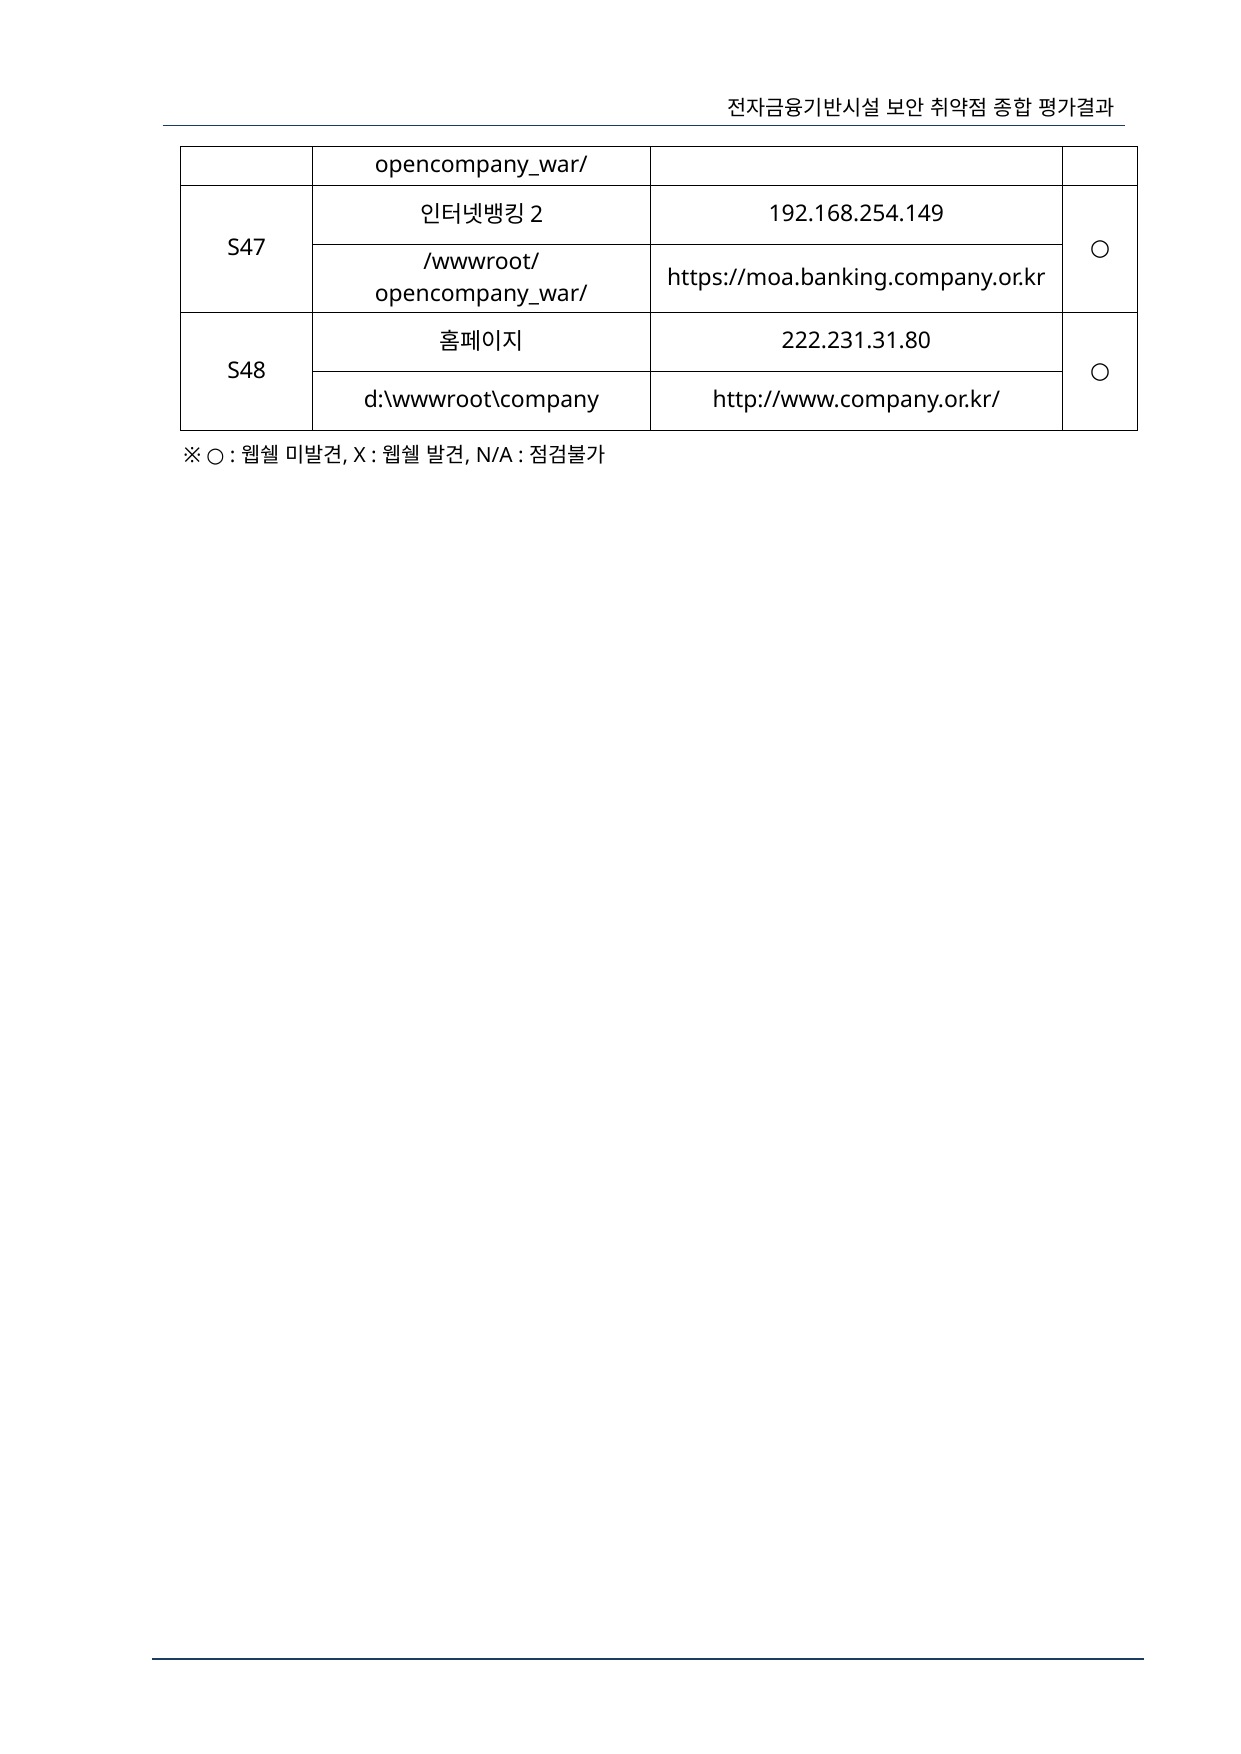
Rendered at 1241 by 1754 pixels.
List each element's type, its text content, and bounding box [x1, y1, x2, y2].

table_cell 인터넷뱅킹2 [313, 186, 650, 244]
table_cell ○ [1063, 313, 1137, 430]
table_cell 192.168.254.149 [651, 186, 1062, 244]
table_cell S47 [181, 186, 312, 312]
table_cell https://moa.banking.company.or.kr [651, 245, 1062, 312]
text ※ ○ : 웹쉘 미발견, X : 웹쉘 발견, N/A : 점검불가 [183, 438, 1137, 468]
table_cell 홈페이지 [313, 313, 650, 371]
table_cell http://www.company.or.kr/ [651, 372, 1062, 430]
table_cell /wwwroot/opencompany_war/ [313, 245, 650, 312]
table_cell 222.231.31.80 [651, 313, 1062, 371]
table_cell S48 [181, 313, 312, 430]
table_cell d:\wwwroot\company [313, 372, 650, 430]
table_cell ○ [1063, 186, 1137, 312]
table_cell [651, 147, 1062, 185]
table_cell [313, 147, 650, 185]
